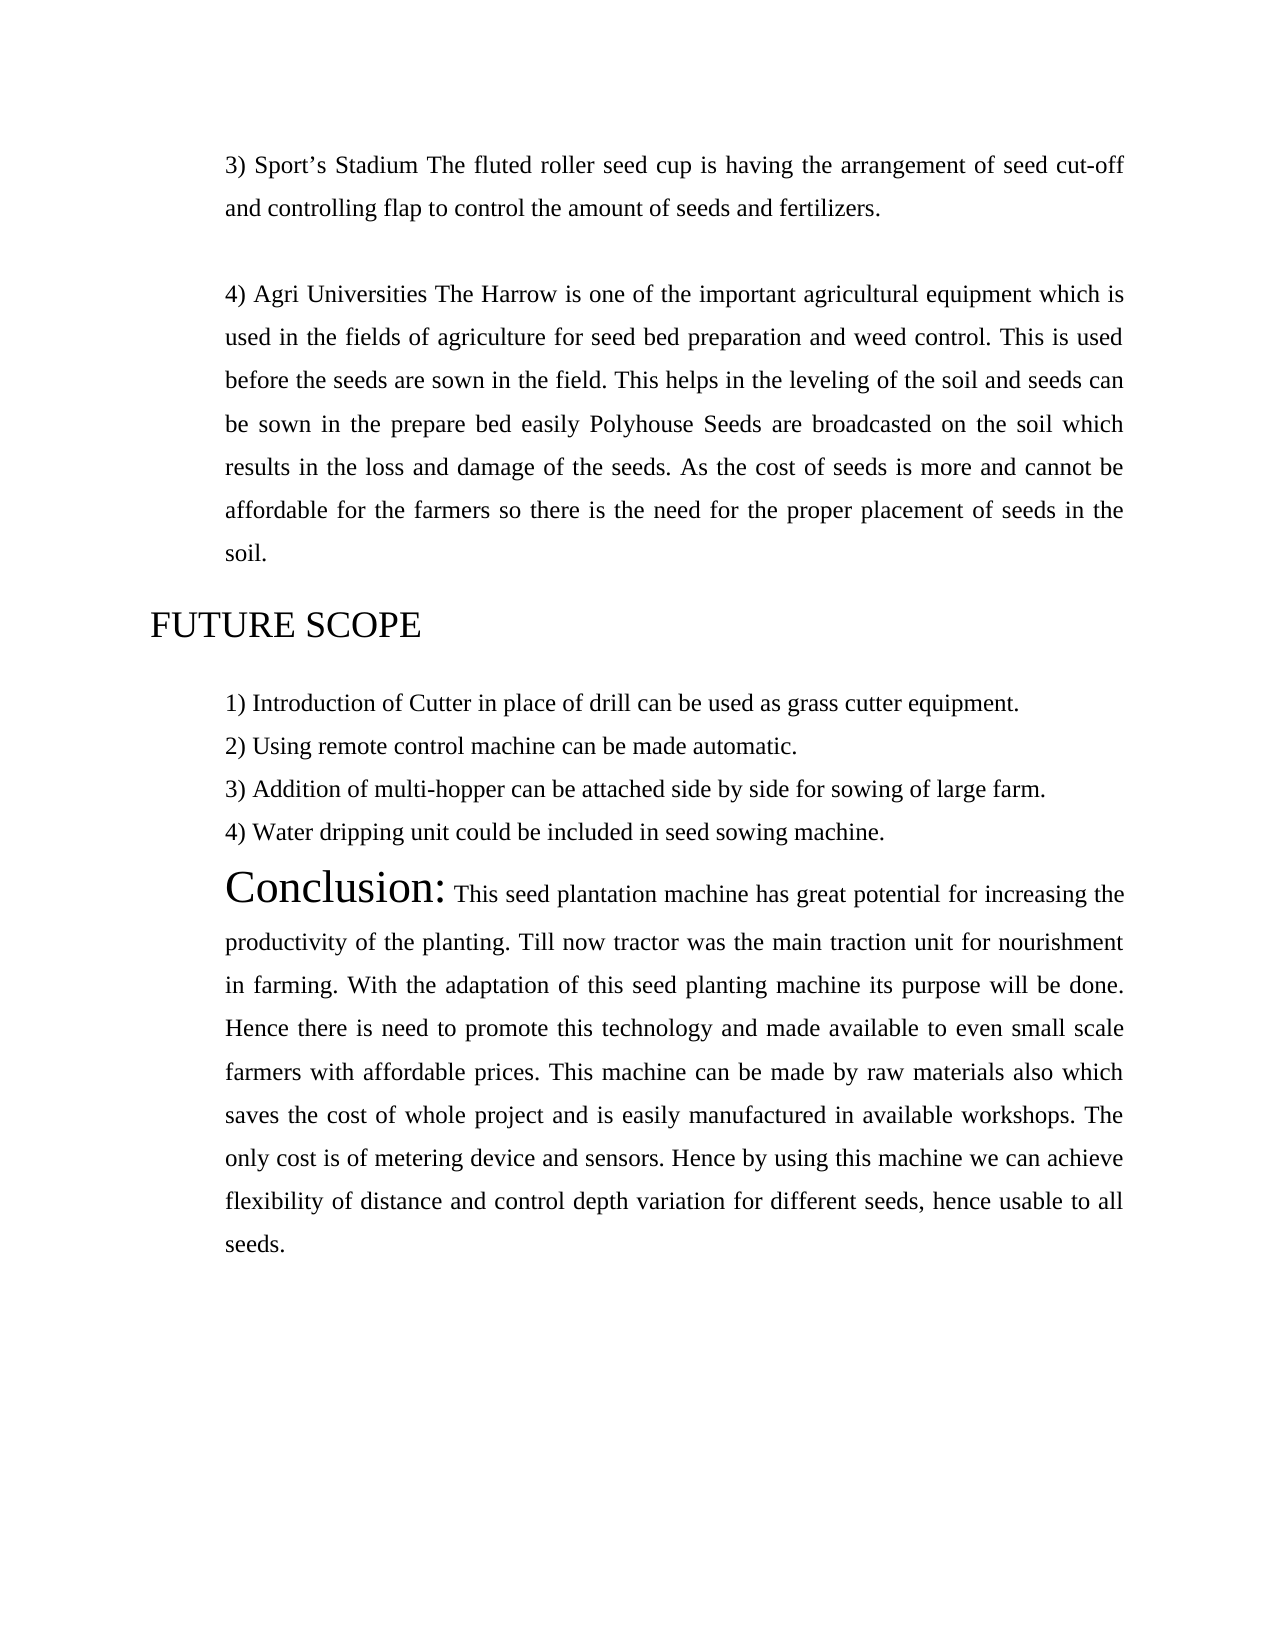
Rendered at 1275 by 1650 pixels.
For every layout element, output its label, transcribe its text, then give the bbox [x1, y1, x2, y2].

list Conclusion: This seed plantation machine has great potential for increasing the productivity of the planting. Till now tractor was the main traction unit for nourishment in farming. With the adaptation of this seed planting machine its purpose will be done. Hence there is need to promote this technology and made available to even small scale farmers with affordable prices. This machine can be made by raw materials also which saves the cost of whole project and is easily manufactured in available workshops. The only cost is of metering device and sensors. Hence by using this machine we can achieve flexibility of distance and control depth variation for different seeds, hence usable to all seeds. [225, 860, 1125, 1258]
list 4) Water dripping unit could be included in seed sowing machine. [225, 817, 1125, 846]
list 2) Using remote control machine can be made automatic. [225, 731, 1125, 759]
list 3) Addition of multi-hopper can be attached side by side for sowing of large farm. [225, 774, 1125, 803]
list 3) Sport’s Stadium The fluted roller seed cup is having the arrangement of seed cut-off and controlling flap to control the amount of seeds and fertilizers. [225, 150, 1125, 222]
list 1) Introduction of Cutter in place of drill can be used as grass cutter equipment. [225, 688, 1125, 716]
list 4) Agri Universities The Harrow is one of the important agricultural equipment which is used in the fields of agriculture for seed bed preparation and weed control. This is used before the seeds are sown in the field. This helps in the leveling of the soil and seeds can be sown in the prepare bed easily Polyhouse Seeds are broadcasted on the soil which results in the loss and damage of the seeds. As the cost of seeds is more and cannot be affordable for the farmers so there is the need for the proper placement of seeds in the soil. [225, 279, 1125, 567]
text FUTURE SCOPE [150, 602, 1125, 645]
